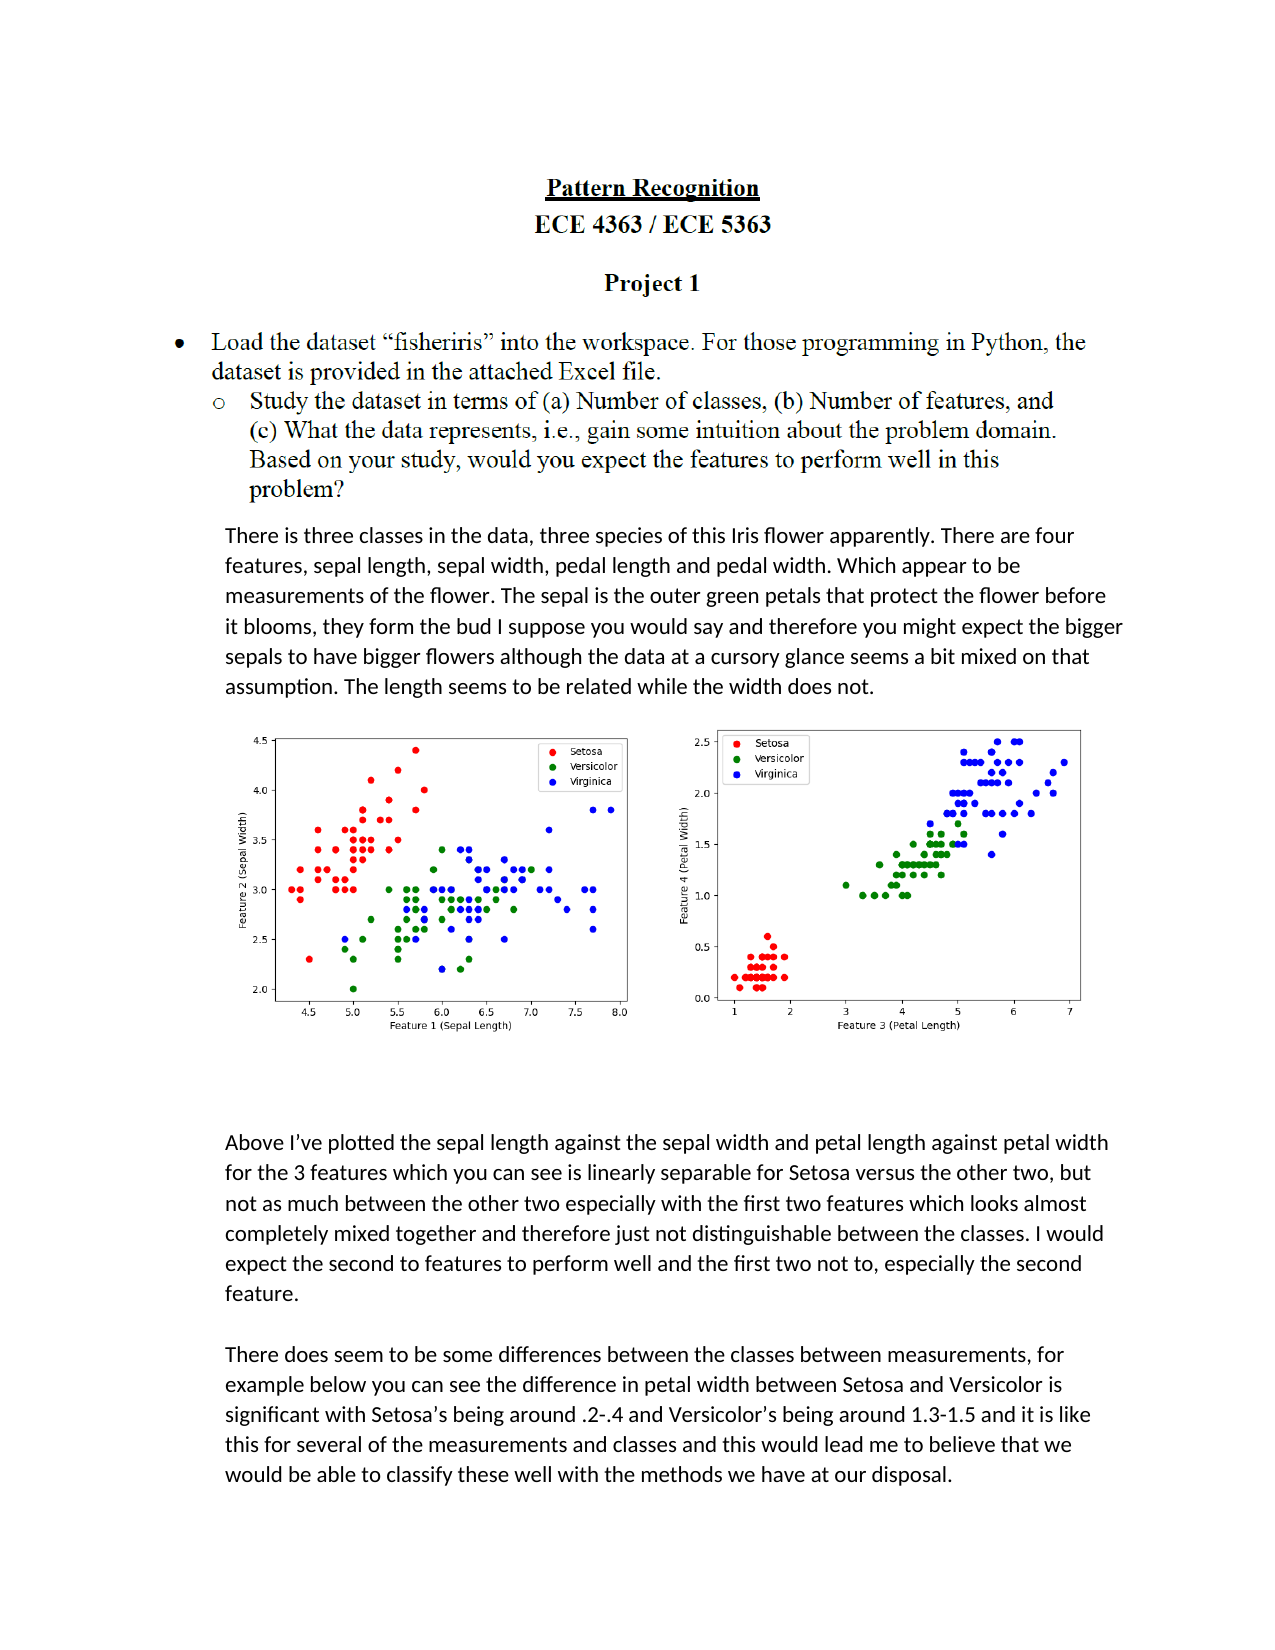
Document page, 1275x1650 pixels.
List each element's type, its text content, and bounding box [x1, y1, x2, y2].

list Above I’ve plotted the sepal length against the sepal width and petal length against petal width for the 3 features which you can see is linearly separable for Setosa versus the other two, but not as much between the other two especially with the first two features which looks almost completely mixed together and therefore just not distinguishable between the classes. I would expect the second to features to perform well and the first two not to, especially the second feature. [225, 1128, 1125, 1307]
picture [225, 702, 1111, 1036]
picture [150, 150, 1125, 503]
list There does seem to be some differences between the classes between measurements, for example below you can see the difference in petal width between Setosa and Versicolor is significant with Setosa’s being around .2-.4 and Versicolor’s being around 1.3-1.5 and it is like this for several of the measurements and classes and this would lead me to believe that we would be able to classify these well with the methods we have at our disposal. [225, 1340, 1125, 1488]
list There is three classes in the data, three species of this Iris flower apparently. There are four features, sepal length, sepal width, pedal length and pedal width. Which appear to be measurements of the flower. The sepal is the outer green petals that protect the flower before it blooms, they form the bud I suppose you would say and therefore you might expect the bigger sepals to have bigger flowers although the data at a cursory glance seems a bit mixed on that assumption. The length seems to be related while the width does not. [225, 521, 1125, 700]
